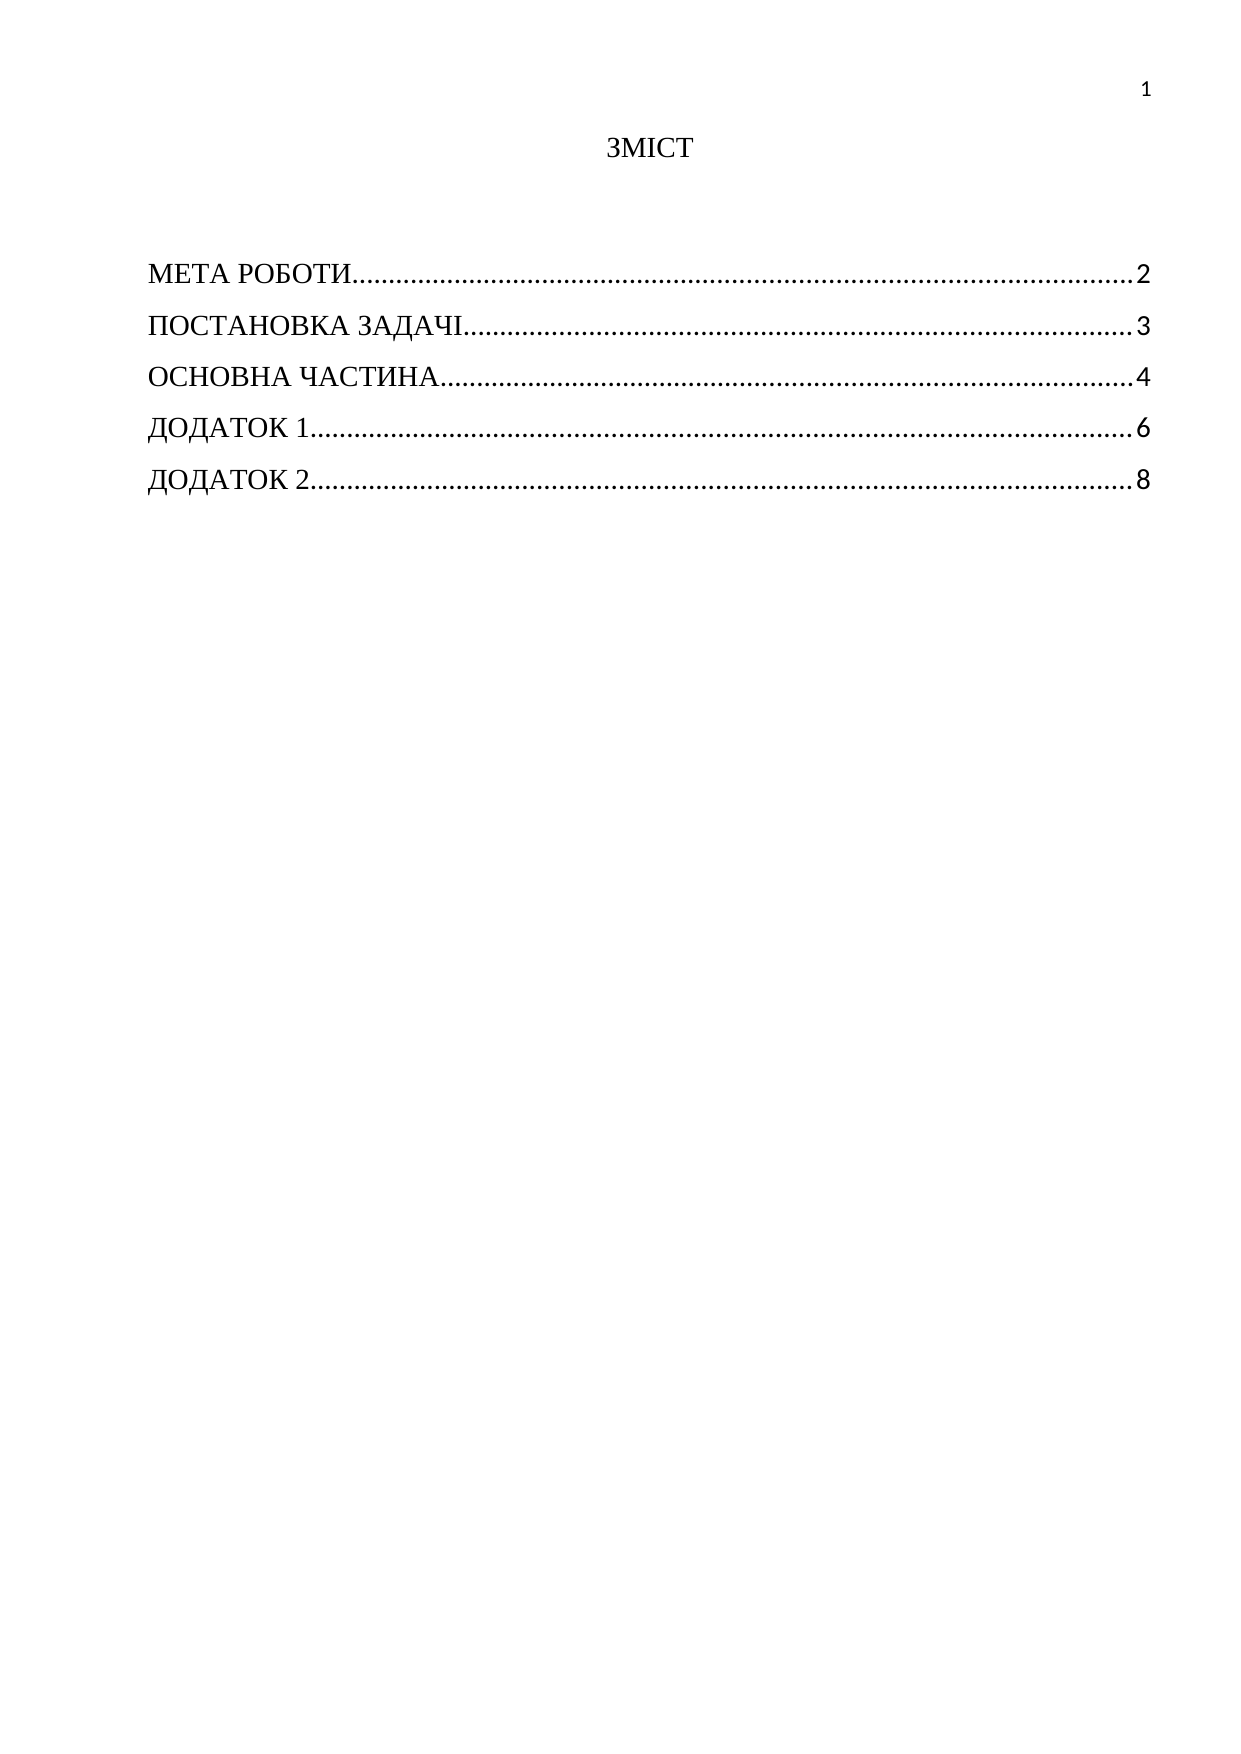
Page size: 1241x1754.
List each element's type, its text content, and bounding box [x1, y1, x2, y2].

subtitle ЗМІСТ [148, 130, 1152, 163]
